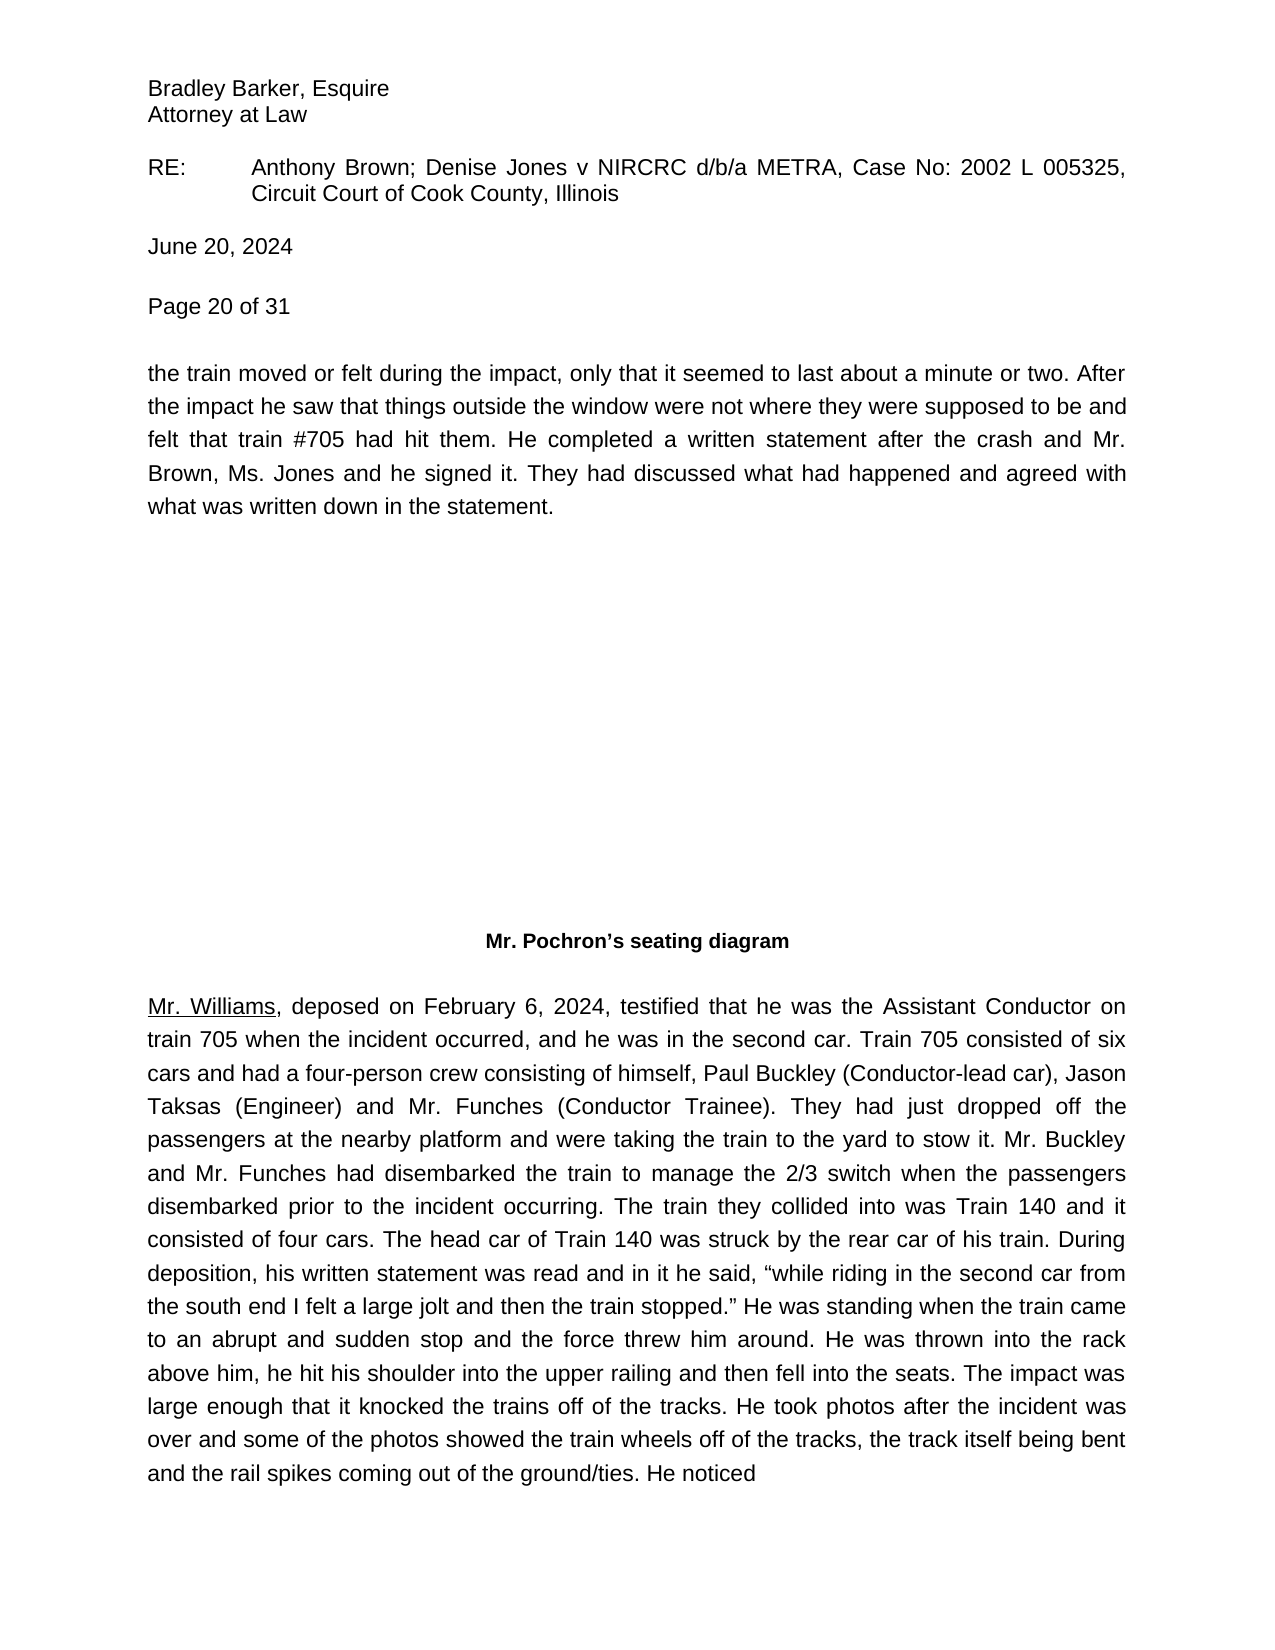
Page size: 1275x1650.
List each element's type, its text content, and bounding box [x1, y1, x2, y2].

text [148, 352, 1127, 519]
text Mr. Williams, deposed on February 6, 2024, testified that he was the Assistant Conductor on train 705 when the incident occurred, and he was in the second car. Train 705 consisted of six cars and had a four-person crew consisting of himself, Paul Buckley (Conductor-lead car), Jason Taksas (Engineer) and Mr. Funches (Conductor Trainee). They had just dropped off the passengers at the nearby platform and were taking the train to the yard to stow it. Mr. Buckley and Mr. Funches had disembarked the train to manage the 2/3 switch when the passengers disembarked prior to the incident occurring. The train they collided into was Train 140 and it consisted of four cars. The head car of Train 140 was struck by the rear car of his train. During deposition, his written statement was read and in it he said, “while riding in the second car from the south end I felt a large jolt and then the train stopped.” He was standing when the train came to an abrupt and sudden stop and the force threw him around. He was thrown into the rack above him, he hit his shoulder into the upper railing and then fell into the seats. The impact was large enough that it knocked the trains off of the tracks. He took photos after the incident was over and some of the photos showed the train wheels off of the tracks, the track itself being bent and the rail spikes coming out of the ground/ties. He noticed [147, 986, 1127, 1486]
text Mr. Pochron’s seating diagram [148, 919, 1127, 952]
